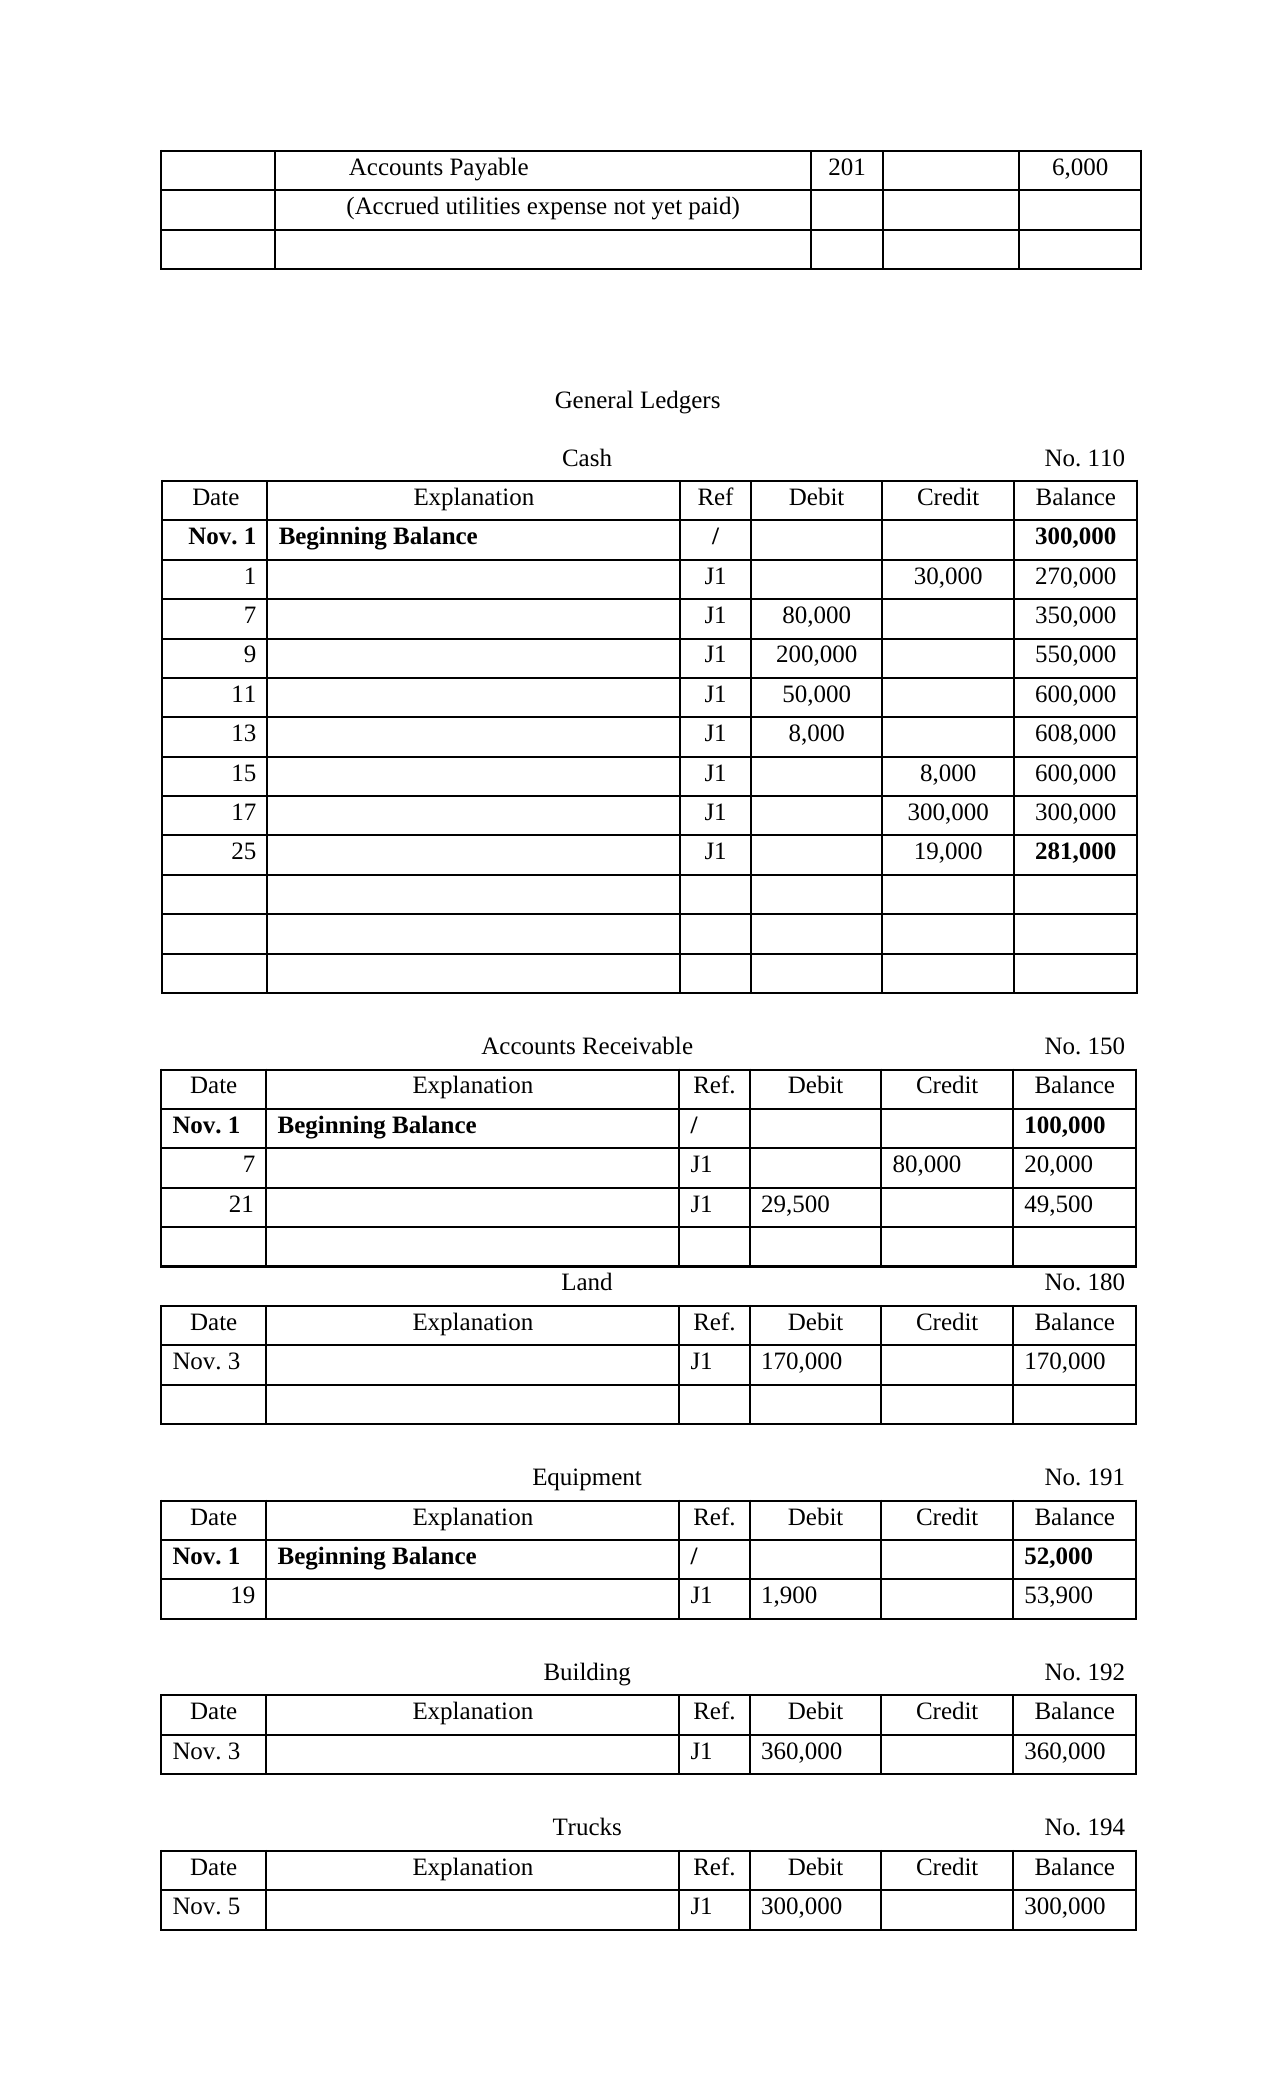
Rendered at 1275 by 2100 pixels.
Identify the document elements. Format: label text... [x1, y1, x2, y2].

table_cell [268, 915, 679, 952]
table_cell 360,000 [1014, 1736, 1135, 1773]
table_header Equipment [161, 1462, 1013, 1499]
table_cell 270,000 [1015, 561, 1136, 598]
table_cell 170,000 [1014, 1346, 1135, 1383]
table_cell Nov. 1 [163, 521, 266, 559]
table_cell [883, 955, 1013, 992]
table_cell [883, 600, 1013, 637]
table_cell 8,000 [883, 758, 1013, 795]
table_cell [812, 191, 882, 229]
table_cell 7 [162, 1149, 265, 1187]
table_cell 600,000 [1015, 679, 1136, 716]
table_cell Debit [751, 1852, 880, 1889]
table_cell Beginning Balance [267, 1541, 678, 1578]
table_cell 300,000 [1015, 797, 1136, 834]
table_cell 50,000 [752, 679, 881, 716]
table_cell Debit [751, 1071, 880, 1108]
table_cell 20,000 [1014, 1149, 1135, 1187]
table_cell 19 [162, 1580, 265, 1618]
table_cell [752, 915, 881, 952]
table_cell 200,000 [752, 640, 881, 677]
table_cell [268, 758, 679, 795]
table_cell [752, 561, 881, 598]
table_cell 15 [163, 758, 266, 795]
table_cell 30,000 [883, 561, 1013, 598]
table_header Building [161, 1657, 1013, 1694]
table_header Date [163, 482, 266, 519]
table_cell J1 [681, 679, 750, 716]
table_cell J1 [680, 1580, 749, 1618]
table_cell J1 [680, 1149, 749, 1187]
table_cell 80,000 [882, 1149, 1012, 1187]
table_header Cash [161, 443, 1013, 480]
table_cell Explanation [267, 1852, 678, 1889]
table_cell Nov. 5 [162, 1891, 265, 1928]
table_cell [268, 640, 679, 677]
table_cell Accounts Payable [276, 152, 810, 189]
table_cell [883, 640, 1013, 677]
table_cell 11 [163, 679, 266, 716]
table_cell 8,000 [752, 718, 881, 756]
table_cell [680, 1228, 749, 1265]
table_cell [268, 679, 679, 716]
table_cell [751, 1228, 880, 1265]
table_cell 300,000 [751, 1891, 880, 1928]
table_cell Credit [882, 1071, 1012, 1108]
table_cell [812, 231, 882, 268]
table_cell 300,000 [883, 797, 1013, 834]
table_cell Debit [751, 1307, 880, 1344]
table_cell 80,000 [752, 600, 881, 637]
table_cell Credit [882, 1502, 1012, 1539]
table_cell [276, 231, 810, 268]
table_cell Balance [1014, 1852, 1135, 1889]
table_cell [681, 876, 750, 913]
table_cell [268, 797, 679, 834]
table_cell [884, 231, 1018, 268]
table_cell 52,000 [1014, 1541, 1135, 1578]
table_cell [882, 1228, 1012, 1265]
table_cell [268, 561, 679, 598]
table_cell [883, 679, 1013, 716]
table_cell [752, 758, 881, 795]
table_header No. 150 [1013, 1031, 1136, 1068]
table_cell [882, 1891, 1012, 1928]
table_cell [268, 876, 679, 913]
table_cell [267, 1149, 678, 1187]
table_cell [162, 191, 274, 229]
table_cell [681, 915, 750, 952]
table_cell / [680, 1110, 749, 1147]
table_cell Beginning Balance [267, 1110, 678, 1147]
table_cell Ref. [680, 1696, 749, 1734]
table_cell J1 [681, 640, 750, 677]
table_cell [882, 1580, 1012, 1618]
table_cell [267, 1228, 678, 1265]
table_cell Beginning Balance [268, 521, 679, 559]
table_cell 201 [812, 152, 882, 189]
table_cell 21 [162, 1189, 265, 1226]
table_cell [1014, 1386, 1135, 1423]
table_cell J1 [681, 797, 750, 834]
table_cell 53,900 [1014, 1580, 1135, 1618]
table_cell [883, 876, 1013, 913]
table_header Ref [681, 482, 750, 519]
table_cell / [681, 521, 750, 559]
table_cell Date [162, 1502, 265, 1539]
table_cell [1015, 955, 1136, 992]
table_cell [681, 955, 750, 992]
table_cell Explanation [267, 1307, 678, 1344]
table_cell / [680, 1541, 749, 1578]
table_cell J1 [681, 600, 750, 637]
table_cell [751, 1386, 880, 1423]
table_cell [751, 1149, 880, 1187]
table_cell J1 [680, 1891, 749, 1928]
table_cell 49,500 [1014, 1189, 1135, 1226]
table_cell 6,000 [1020, 152, 1140, 189]
table_cell Date [162, 1307, 265, 1344]
table_cell [268, 600, 679, 637]
table_cell Ref. [680, 1502, 749, 1539]
table_cell [163, 955, 266, 992]
table_cell [883, 915, 1013, 952]
table_cell Balance [1014, 1307, 1135, 1344]
table_cell Credit [882, 1307, 1012, 1344]
table_cell [752, 836, 881, 874]
table_cell [162, 231, 274, 268]
table_cell [267, 1580, 678, 1618]
table_header Credit [883, 482, 1013, 519]
table_cell [1015, 915, 1136, 952]
table_cell 1 [163, 561, 266, 598]
table_cell [267, 1386, 678, 1423]
table_cell Explanation [267, 1502, 678, 1539]
table_cell 350,000 [1015, 600, 1136, 637]
table_cell [884, 191, 1018, 229]
table_cell 300,000 [1015, 521, 1136, 559]
table_cell Balance [1014, 1502, 1135, 1539]
table_cell [882, 1189, 1012, 1226]
table_cell [268, 836, 679, 874]
table_cell [882, 1110, 1012, 1147]
table_cell J1 [681, 758, 750, 795]
table_cell 13 [163, 718, 266, 756]
table_cell [163, 915, 266, 952]
table_cell [267, 1189, 678, 1226]
table_cell Balance [1014, 1071, 1135, 1108]
table_cell J1 [681, 836, 750, 874]
table_cell [751, 1541, 880, 1578]
table_cell 9 [163, 640, 266, 677]
table_header No. 191 [1013, 1462, 1136, 1499]
table_cell 281,000 [1015, 836, 1136, 874]
table_header Trucks [161, 1813, 1013, 1850]
table_header No. 194 [1013, 1813, 1136, 1850]
table_cell Date [162, 1071, 265, 1108]
table_cell Date [162, 1852, 265, 1889]
table_cell 7 [163, 600, 266, 637]
table_cell Nov. 1 [162, 1110, 265, 1147]
table_cell [882, 1541, 1012, 1578]
table_cell 300,000 [1014, 1891, 1135, 1928]
table_cell [680, 1386, 749, 1423]
table_cell Nov. 3 [162, 1346, 265, 1383]
table_cell 360,000 [751, 1736, 880, 1773]
table_cell 25 [163, 836, 266, 874]
table_cell J1 [680, 1189, 749, 1226]
table_header No. 192 [1013, 1657, 1136, 1694]
table_cell [752, 955, 881, 992]
table_cell Credit [882, 1852, 1012, 1889]
table_cell J1 [680, 1346, 749, 1383]
table_cell Debit [751, 1502, 880, 1539]
table_cell [751, 1110, 880, 1147]
table_cell 100,000 [1014, 1110, 1135, 1147]
table_cell 17 [163, 797, 266, 834]
table_cell 608,000 [1015, 718, 1136, 756]
table_cell [162, 1228, 265, 1265]
table_cell 170,000 [751, 1346, 880, 1383]
table_cell [1020, 191, 1140, 229]
table_header No. 110 [1013, 443, 1136, 480]
table_cell [883, 718, 1013, 756]
table_cell [162, 152, 274, 189]
table_cell J1 [681, 561, 750, 598]
table_cell [882, 1346, 1012, 1383]
table_cell J1 [681, 718, 750, 756]
table_cell Credit [882, 1696, 1012, 1734]
table_header Accounts Receivable [161, 1031, 1013, 1068]
table_cell 29,500 [751, 1189, 880, 1226]
table_cell [267, 1891, 678, 1928]
table_cell [882, 1386, 1012, 1423]
table_cell [752, 521, 881, 559]
table_cell [1014, 1228, 1135, 1265]
table_cell Date [162, 1696, 265, 1734]
table_cell [268, 718, 679, 756]
table_cell [882, 1736, 1012, 1773]
table_cell Land [161, 1268, 1013, 1305]
table_cell [267, 1346, 678, 1383]
text General Ledgers [150, 385, 1125, 414]
table_cell [1020, 231, 1140, 268]
table_cell [883, 521, 1013, 559]
table_header Balance [1015, 482, 1136, 519]
table_cell Nov. 3 [162, 1736, 265, 1773]
table_cell 600,000 [1015, 758, 1136, 795]
table_cell Balance [1014, 1696, 1135, 1734]
table_cell [267, 1736, 678, 1773]
table_cell 550,000 [1015, 640, 1136, 677]
table_header Debit [752, 482, 881, 519]
table_cell [163, 876, 266, 913]
table_cell [268, 955, 679, 992]
table_cell [884, 152, 1018, 189]
table_cell No. 180 [1013, 1268, 1136, 1305]
table_cell Ref. [680, 1852, 749, 1889]
table_cell Explanation [267, 1696, 678, 1734]
table_cell [1015, 876, 1136, 913]
table_cell Debit [751, 1696, 880, 1734]
table_cell 19,000 [883, 836, 1013, 874]
table_cell Ref. [680, 1071, 749, 1108]
table_cell (Accrued utilities expense not yet paid) [276, 191, 810, 229]
table_cell J1 [680, 1736, 749, 1773]
table_cell [162, 1386, 265, 1423]
table_cell Ref. [680, 1307, 749, 1344]
table_cell [752, 797, 881, 834]
table_cell 1,900 [751, 1580, 880, 1618]
table_cell Explanation [267, 1071, 678, 1108]
table_header Explanation [268, 482, 679, 519]
table_cell Nov. 1 [162, 1541, 265, 1578]
table_cell [752, 876, 881, 913]
